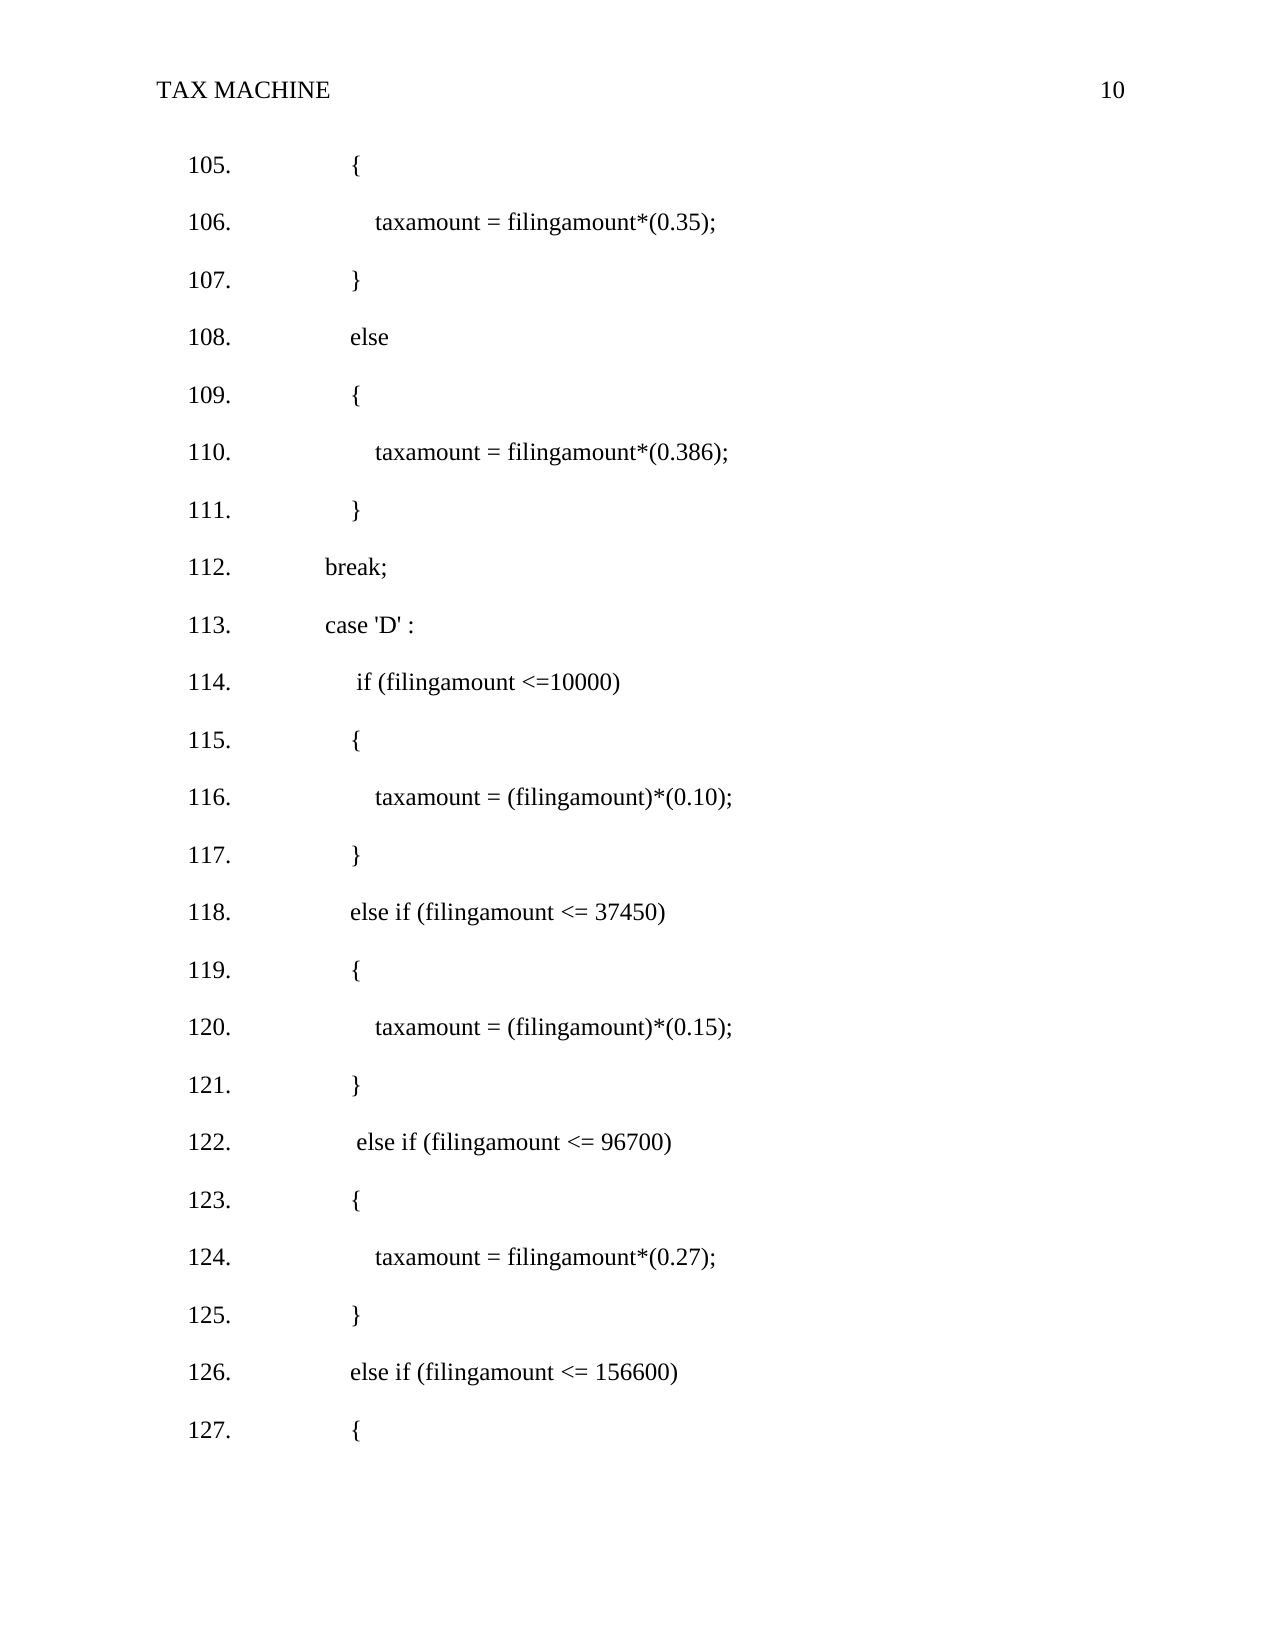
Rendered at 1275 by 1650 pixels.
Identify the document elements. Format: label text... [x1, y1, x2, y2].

list } [187, 265, 1125, 294]
list taxamount = filingamount*(0.386); [187, 437, 1125, 466]
list { [187, 725, 1125, 754]
list else [187, 322, 1125, 351]
list break; [187, 552, 1125, 581]
list else if (filingamount <= 37450) [187, 897, 1125, 926]
list { [187, 955, 1125, 984]
list { [187, 1415, 1125, 1444]
list { [187, 380, 1125, 409]
list { [187, 1185, 1125, 1214]
list } [187, 495, 1125, 524]
list } [187, 1300, 1125, 1329]
list taxamount = (filingamount)*(0.10); [187, 782, 1125, 811]
list taxamount = filingamount*(0.35); [187, 207, 1125, 236]
list } [187, 840, 1125, 869]
list { [187, 150, 1125, 179]
list else if (filingamount <= 96700) [187, 1127, 1125, 1156]
list taxamount = (filingamount)*(0.15); [187, 1012, 1125, 1041]
list } [187, 1070, 1125, 1099]
list case 'D' : [187, 610, 1125, 639]
list else if (filingamount <= 156600) [187, 1357, 1125, 1386]
list taxamount = filingamount*(0.27); [187, 1242, 1125, 1271]
list if (filingamount <=10000) [187, 667, 1125, 696]
